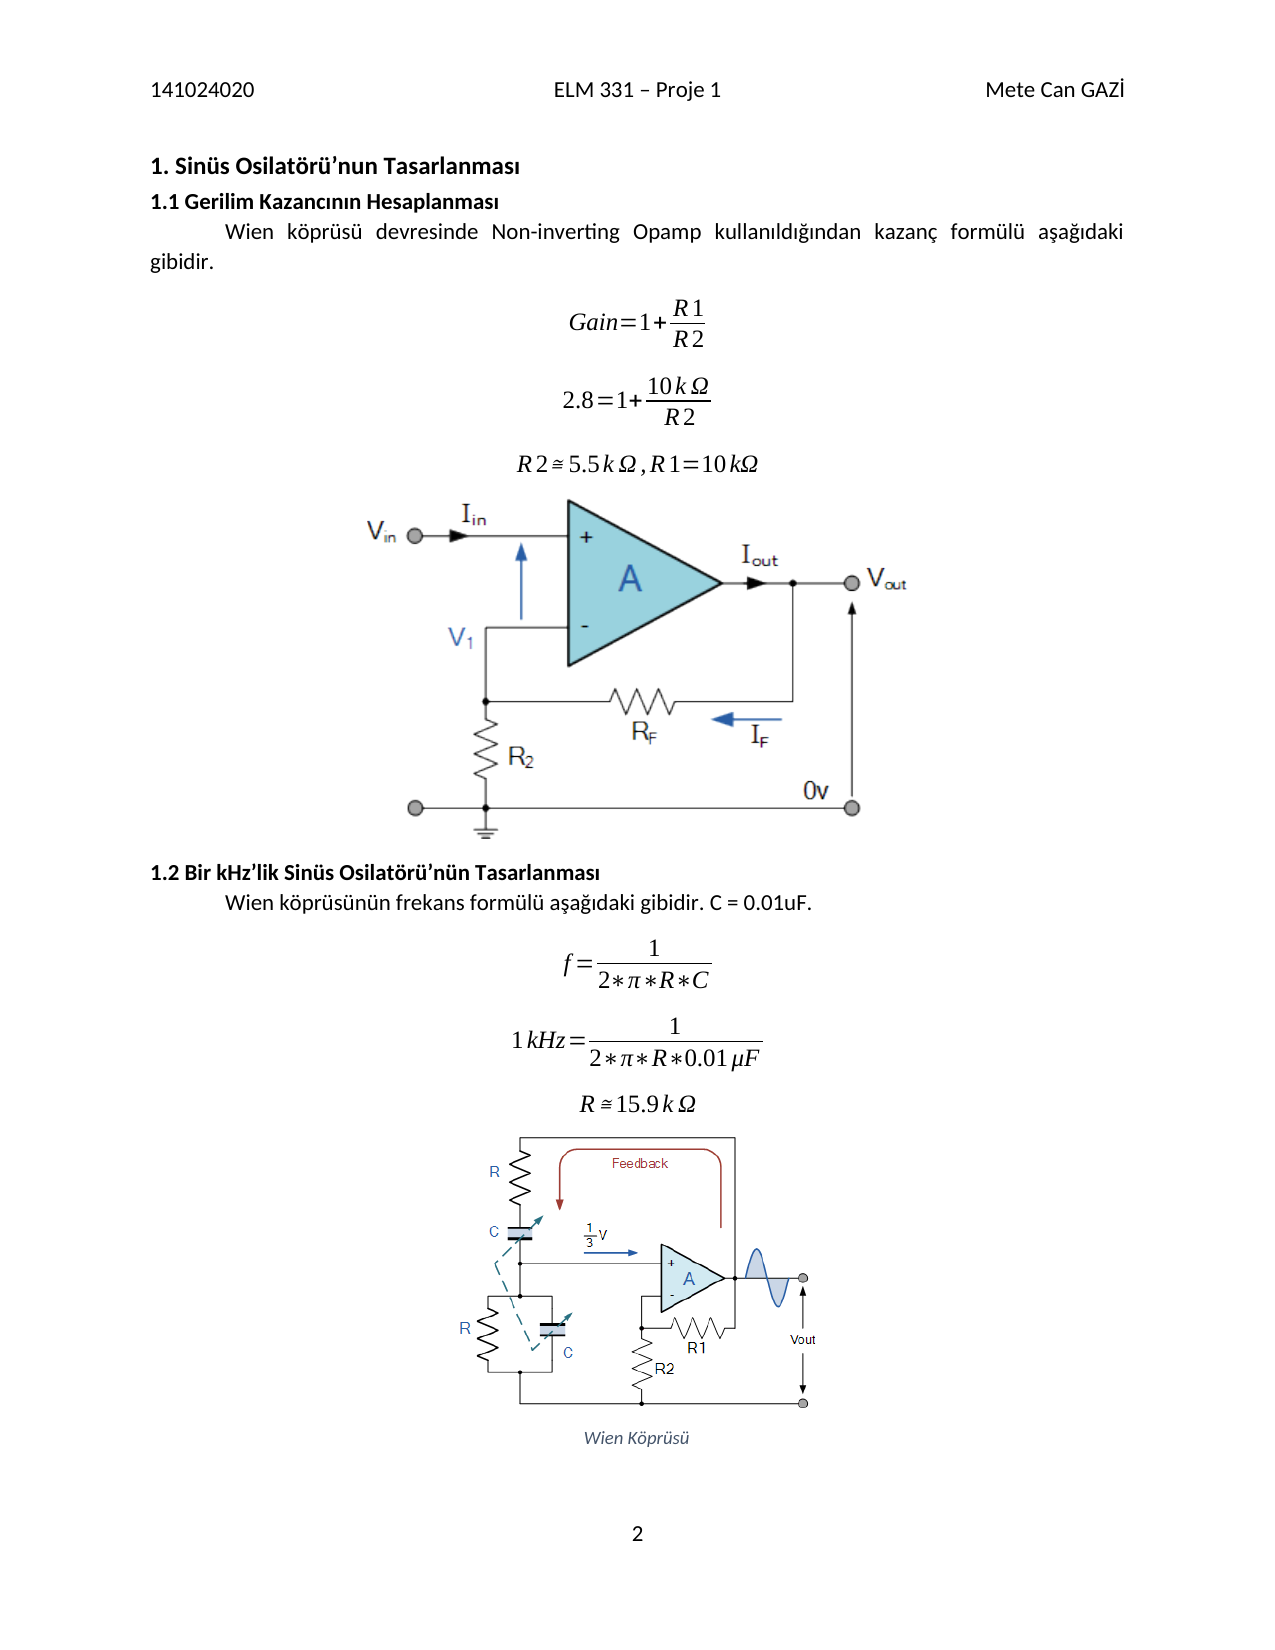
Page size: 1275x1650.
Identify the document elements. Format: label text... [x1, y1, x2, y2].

subtitle 1.2 Bir kHz’lik Sinüs Osilatörü’nün Tasarlanması [150, 858, 1125, 886]
picture [367, 496, 908, 839]
subtitle 1.1 Gerilim Kazancının Hesaplanması [150, 187, 1125, 215]
text Wien köprüsü devresinde Non-inverting Opamp kullanıldığından kazanç formülü aşağıdaki gibidir. [150, 217, 1125, 276]
text Wien köprüsünün frekans formülü aşağıdaki gibidir. C = 0.01uF. [150, 888, 1125, 916]
subtitle 1. Sinüs Osilatörü’nun Tasarlanması [150, 150, 1125, 181]
picture [459, 1137, 816, 1408]
text Wien Köprüsü [150, 1427, 1125, 1449]
